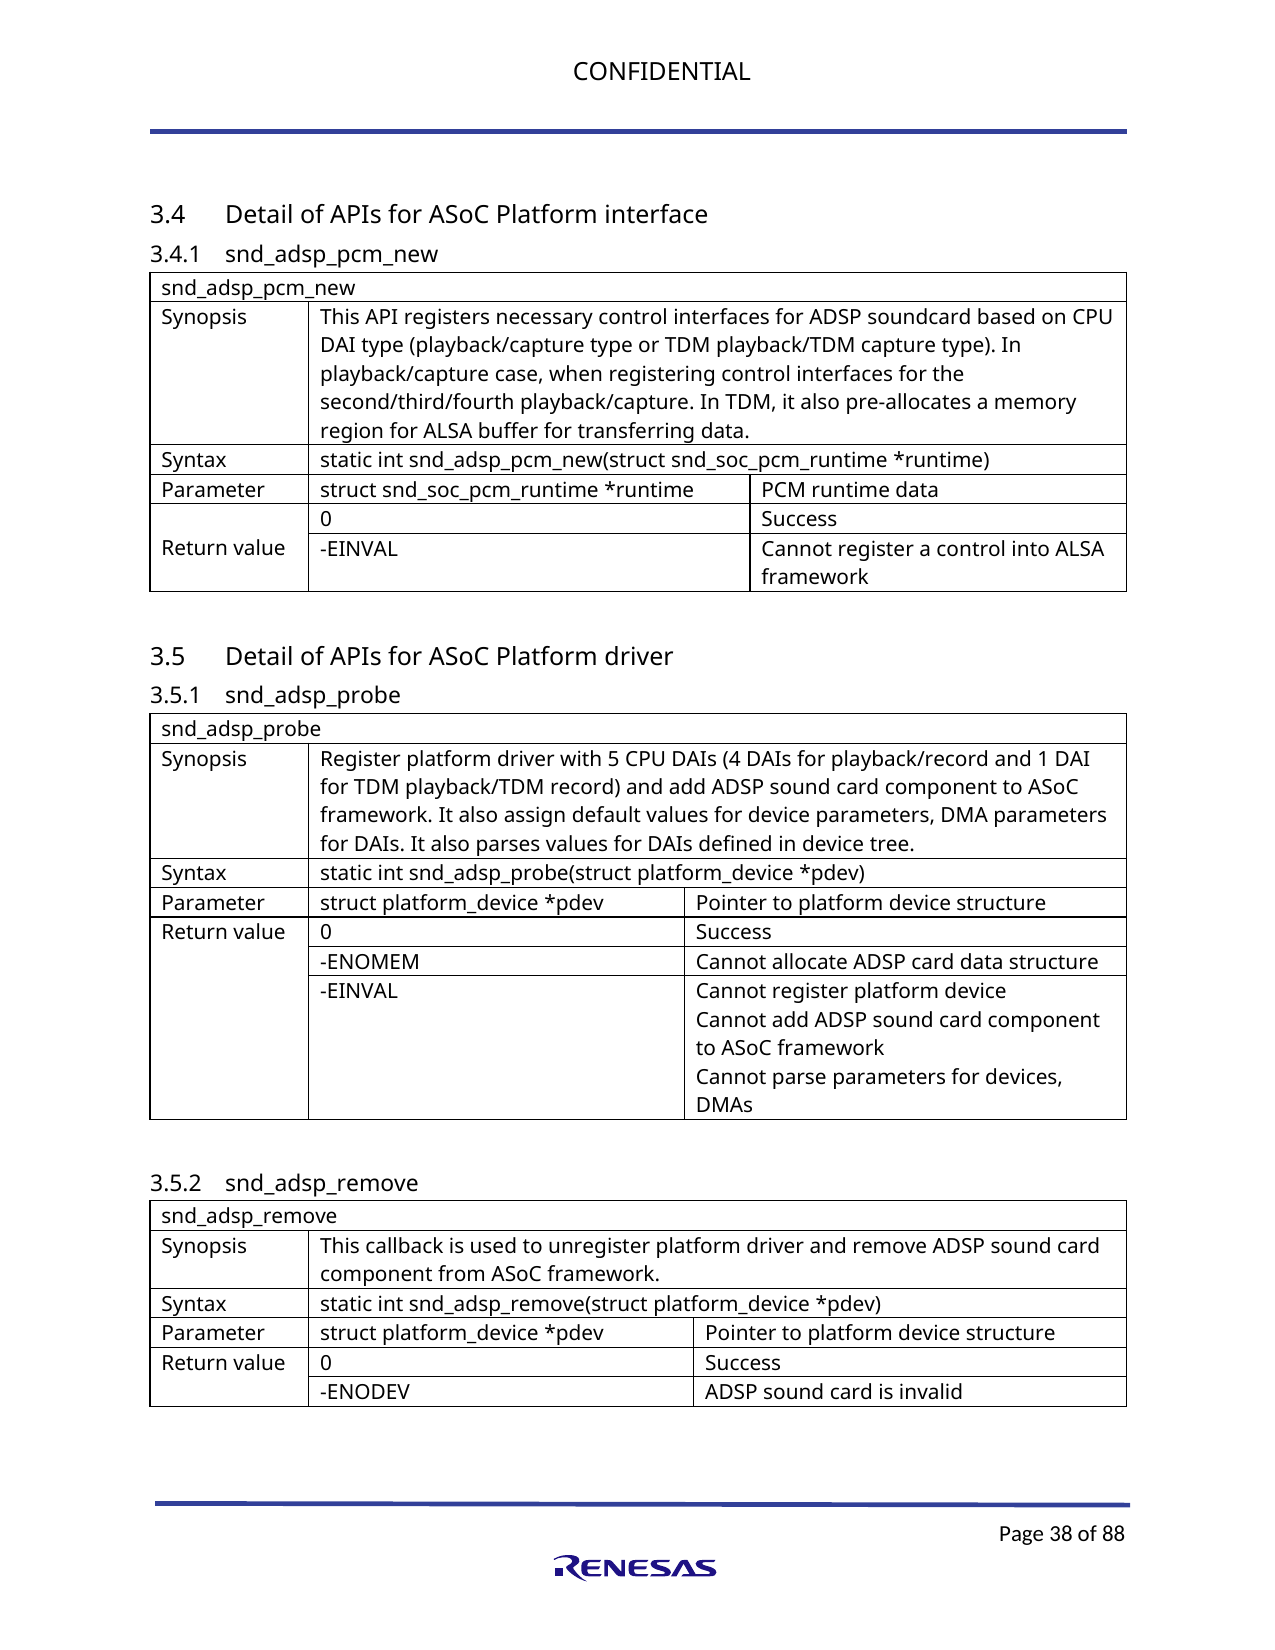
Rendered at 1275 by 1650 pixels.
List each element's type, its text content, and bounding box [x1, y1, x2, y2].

table_cell Parameter [151, 888, 308, 916]
subtitle Detail of APIs for ASoC Platform interface [150, 197, 1125, 231]
table_cell Parameter [151, 475, 308, 503]
table_cell Synopsis [151, 1231, 308, 1288]
table_cell Syntax [151, 445, 308, 474]
table_cell struct platform_device *pdev [309, 888, 684, 916]
table_cell Pointer to platform device structure [694, 1318, 1126, 1347]
table_cell Return value [151, 504, 308, 591]
table_cell -EINVAL [309, 534, 749, 591]
table_cell Syntax [151, 859, 308, 887]
table_cell struct snd_soc_pcm_runtime *runtime [309, 475, 749, 503]
table_header snd_adsp_probe [151, 714, 1126, 743]
table_cell Synopsis [151, 302, 308, 444]
table_cell static int snd_adsp_pcm_new(struct snd_soc_pcm_runtime *runtime) [309, 445, 1126, 474]
table_cell This callback is used to unregister platform driver and remove ADSP sound card component from ASoC framework. [309, 1231, 1126, 1288]
subtitle snd_adsp_probe [150, 679, 1125, 711]
table_cell Success [685, 918, 1126, 946]
table_cell -ENOMEM [309, 947, 684, 975]
table_cell Success [694, 1348, 1126, 1376]
table_cell PCM runtime data [751, 475, 1126, 503]
table_cell Syntax [151, 1289, 308, 1317]
table_cell 0 [309, 1348, 693, 1376]
table_cell 0 [309, 918, 684, 946]
subtitle snd_adsp_remove [150, 1167, 1125, 1198]
table_cell Cannot allocate ADSP card data structure [685, 947, 1126, 975]
table_cell Register platform driver with 5 CPU DAIs (4 DAIs for playback/record and 1 DAI for TDM playback/TDM record) and add ADSP sound card component to ASoC framework. It also assign default values for device parameters, DMA parameters for DAIs. It also parses values for DAIs defined in device tree. [309, 744, 1126, 857]
table_cell Synopsis [151, 744, 308, 857]
table_cell static int snd_adsp_remove(struct platform_device *pdev) [309, 1289, 1126, 1317]
table_cell Return value [151, 1348, 308, 1406]
table_cell Success [751, 504, 1126, 533]
table_cell Cannot register a control into ALSA framework [751, 534, 1126, 591]
table_cell 0 [309, 504, 749, 533]
table_cell -ENODEV [309, 1377, 693, 1406]
table_cell ADSP sound card is invalid [694, 1377, 1126, 1406]
subtitle Detail of APIs for ASoC Platform driver [150, 638, 1125, 673]
table_cell struct platform_device *pdev [309, 1318, 693, 1347]
table_cell Return value [151, 918, 308, 1119]
table_header snd_adsp_remove [151, 1201, 1126, 1230]
table_cell -EINVAL [309, 976, 684, 1119]
table_cell Cannot register platform device Cannot add ADSP sound card component to ASoC framework Cannot parse parameters for devices, DMAs [685, 976, 1126, 1119]
table_cell This API registers necessary control interfaces for ADSP soundcard based on CPU DAI type (playback/capture type or TDM playback/TDM capture type). In playback/capture case, when registering control interfaces for the second/third/fourth playback/capture. In TDM, it also pre-allocates a memory region for ALSA buffer for transferring data. [309, 302, 1126, 444]
table_cell Pointer to platform device structure [685, 888, 1126, 916]
table_cell static int snd_adsp_probe(struct platform_device *pdev) [309, 859, 1126, 887]
table_cell Parameter [151, 1318, 308, 1347]
subtitle snd_adsp_pcm_new [150, 238, 1125, 269]
table_header snd_adsp_pcm_new [151, 273, 1126, 301]
